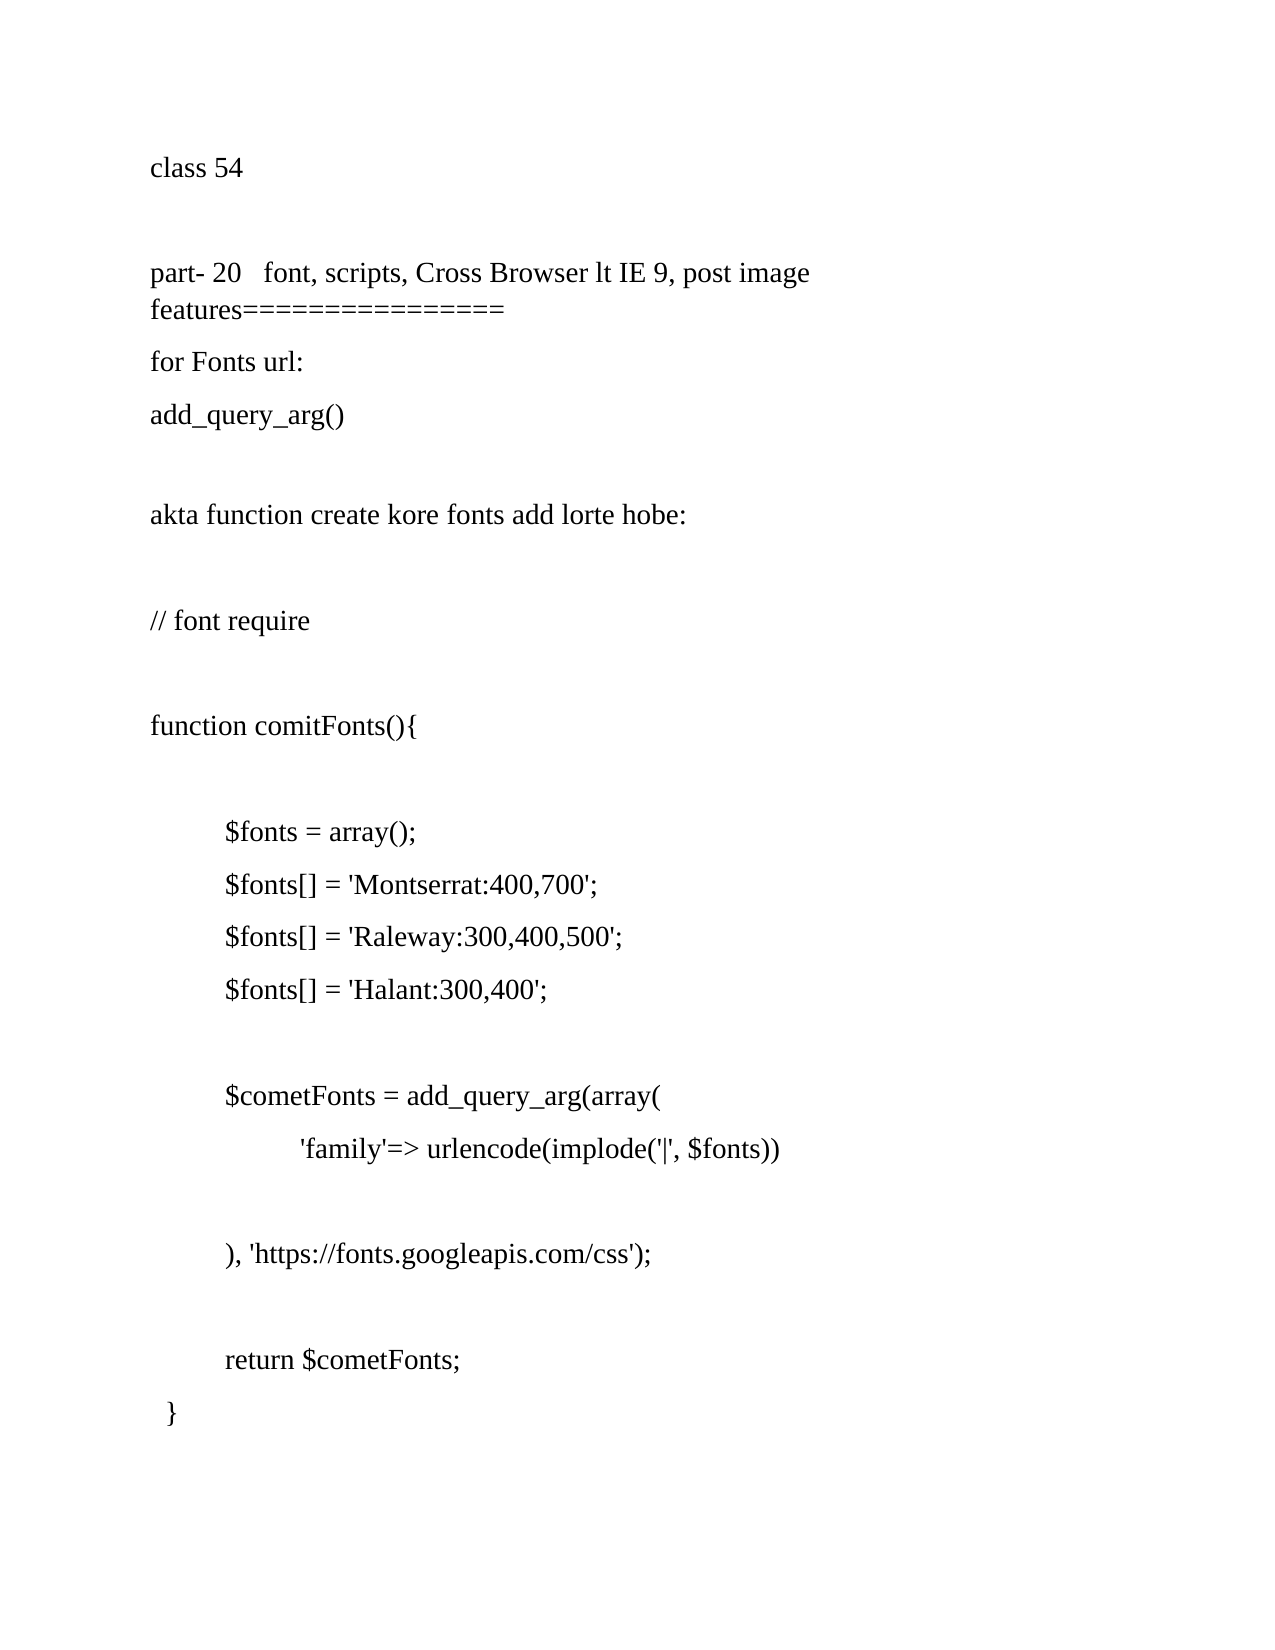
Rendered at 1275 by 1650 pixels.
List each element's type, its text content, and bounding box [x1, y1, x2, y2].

text } [150, 1395, 1125, 1428]
text akta function create kore fonts add lorte hobe: [150, 497, 1125, 531]
text $fonts = array(); [150, 814, 1125, 847]
text class 54 [150, 150, 1125, 183]
text $fonts[] = 'Halant:300,400'; [150, 972, 1125, 1006]
text add_query_arg() [150, 397, 1125, 431]
text ), 'https://fonts.googleapis.com/css'); [150, 1236, 1125, 1270]
text 'family'=> urlencode(implode('|', $fonts)) [150, 1131, 1125, 1164]
text part- 20 font, scripts, Cross Browser lt IE 9, post image features================ [150, 256, 1125, 325]
text return $cometFonts; [150, 1342, 1125, 1376]
text $cometFonts = add_query_arg(array( [150, 1078, 1125, 1112]
text for Fonts url: [150, 344, 1125, 378]
text // font require [150, 603, 1125, 636]
text $fonts[] = 'Montserrat:400,700'; [150, 867, 1125, 900]
text function comitFonts(){ [150, 708, 1125, 742]
text $fonts[] = 'Raleway:300,400,500'; [150, 919, 1125, 953]
